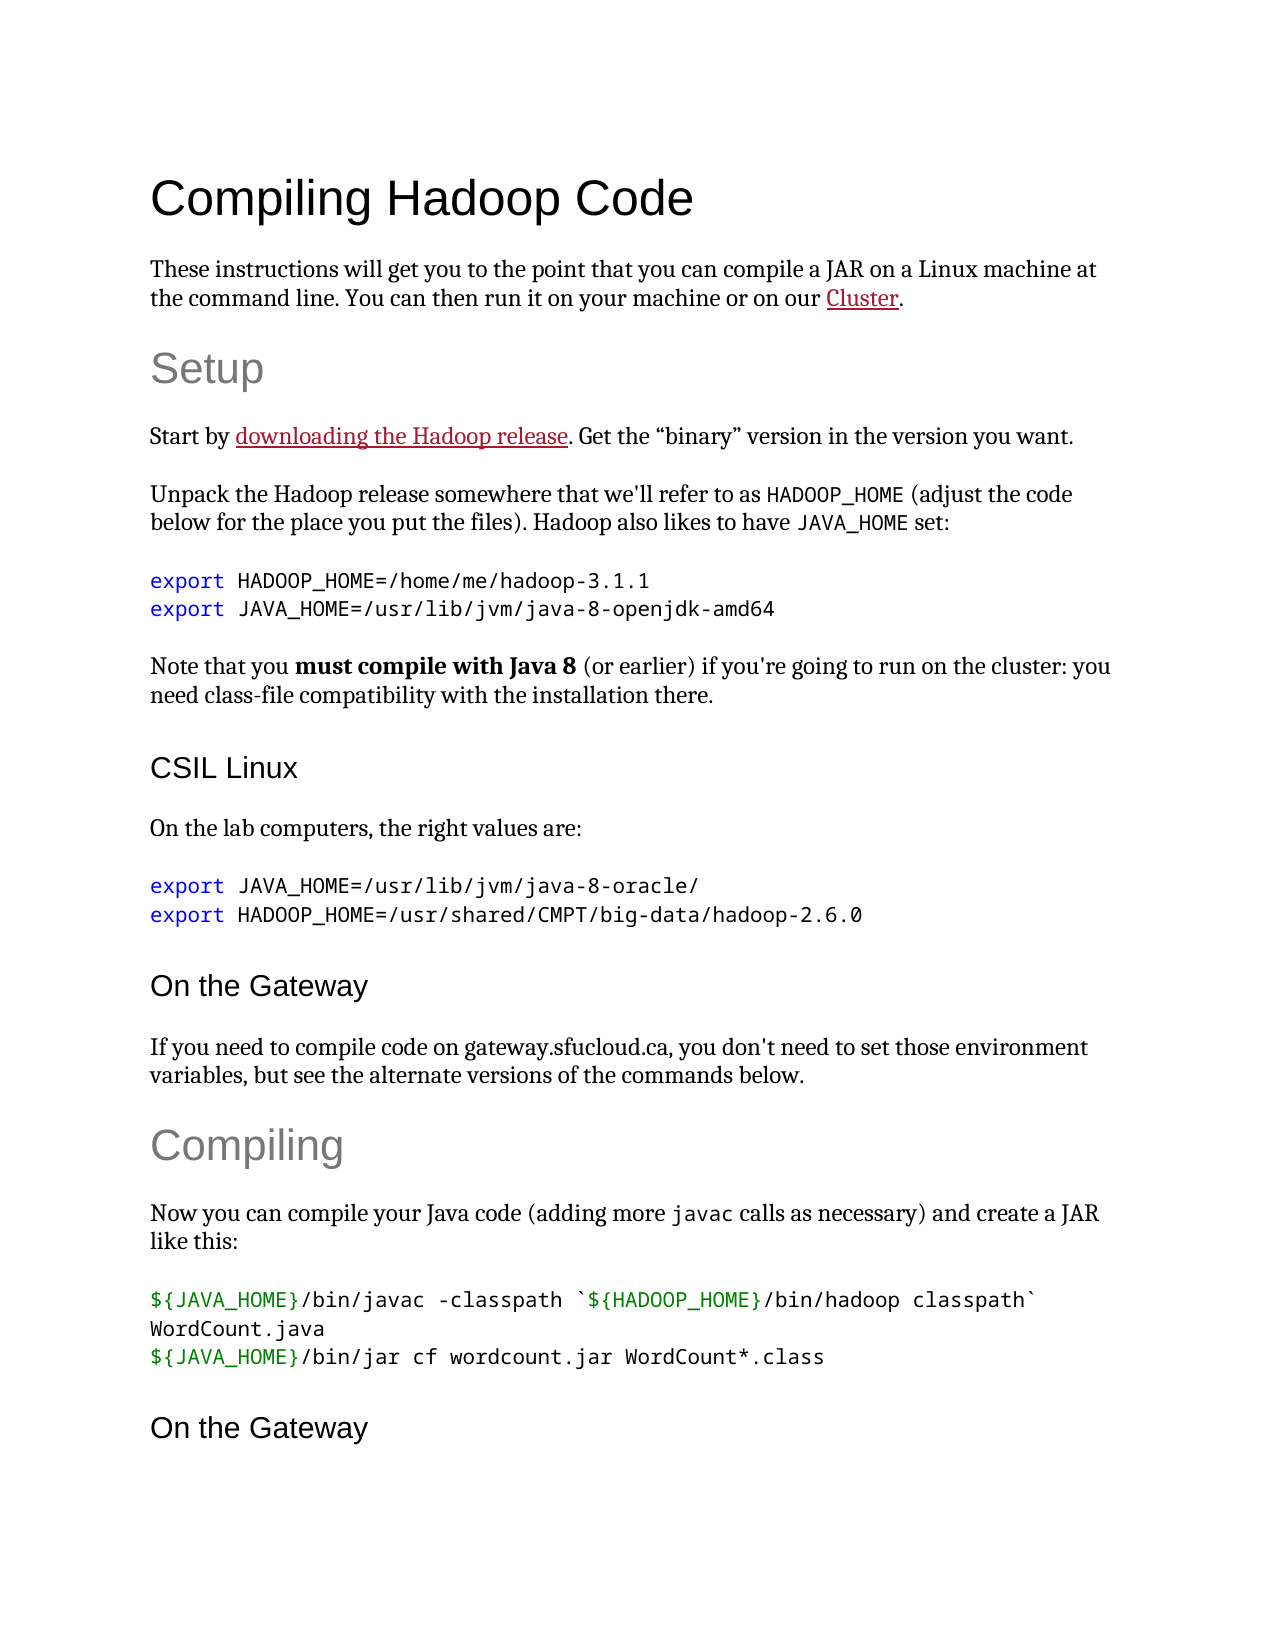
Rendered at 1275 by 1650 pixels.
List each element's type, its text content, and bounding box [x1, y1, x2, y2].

text export HADOOP_HOME=/usr/shared/CMPT/big-data/hadoop-2.6.0 [150, 900, 1125, 928]
text Now you can compile your Java code (adding more javac calls as necessary) and create a JAR like this: [150, 1198, 1125, 1256]
text ${JAVA_HOME}/bin/jar cf wordcount.jar WordCount*.class [150, 1342, 1125, 1371]
text Start by downloading the Hadoop release. Get the “binary” version in the version you want. [150, 422, 1125, 450]
text export JAVA_HOME=/usr/lib/jvm/java-8-oracle/ [150, 872, 1125, 900]
text On the Gateway [150, 1411, 1125, 1445]
text Setup [150, 342, 1125, 392]
text Compiling [150, 1119, 1125, 1169]
text On the Gateway [150, 968, 1125, 1003]
text ${JAVA_HOME}/bin/javac -classpath `${HADOOP_HOME}/bin/hadoop classpath` WordCount.java [150, 1285, 1125, 1342]
text These instructions will get you to the point that you can compile a JAR on a Linux machine at the command line. You can then run it on your machine or on our Cluster. [150, 255, 1125, 313]
text Note that you must compile with Java 8 (or earlier) if you're going to run on the cluster: you need class-file compatibility with the installation there. [150, 652, 1125, 710]
text Unpack the Hadoop release somewhere that we'll refer to as HADOOP_HOME (adjust the code below for the place you put the files). Hadoop also likes to have JAVA_HOME set: [150, 479, 1125, 537]
text If you need to compile code on gateway.sfucloud.ca, you don't need to set those environment variables, but see the alternate versions of the commands below. [150, 1032, 1125, 1090]
text Compiling Hadoop Code [150, 169, 1125, 226]
text export JAVA_HOME=/usr/lib/jvm/java-8-openjdk-amd64 [150, 594, 1125, 623]
text export HADOOP_HOME=/home/me/hadoop-3.1.1 [150, 566, 1125, 594]
text On the lab computers, the right values are: [150, 814, 1125, 842]
text CSIL Linux [150, 750, 1125, 784]
